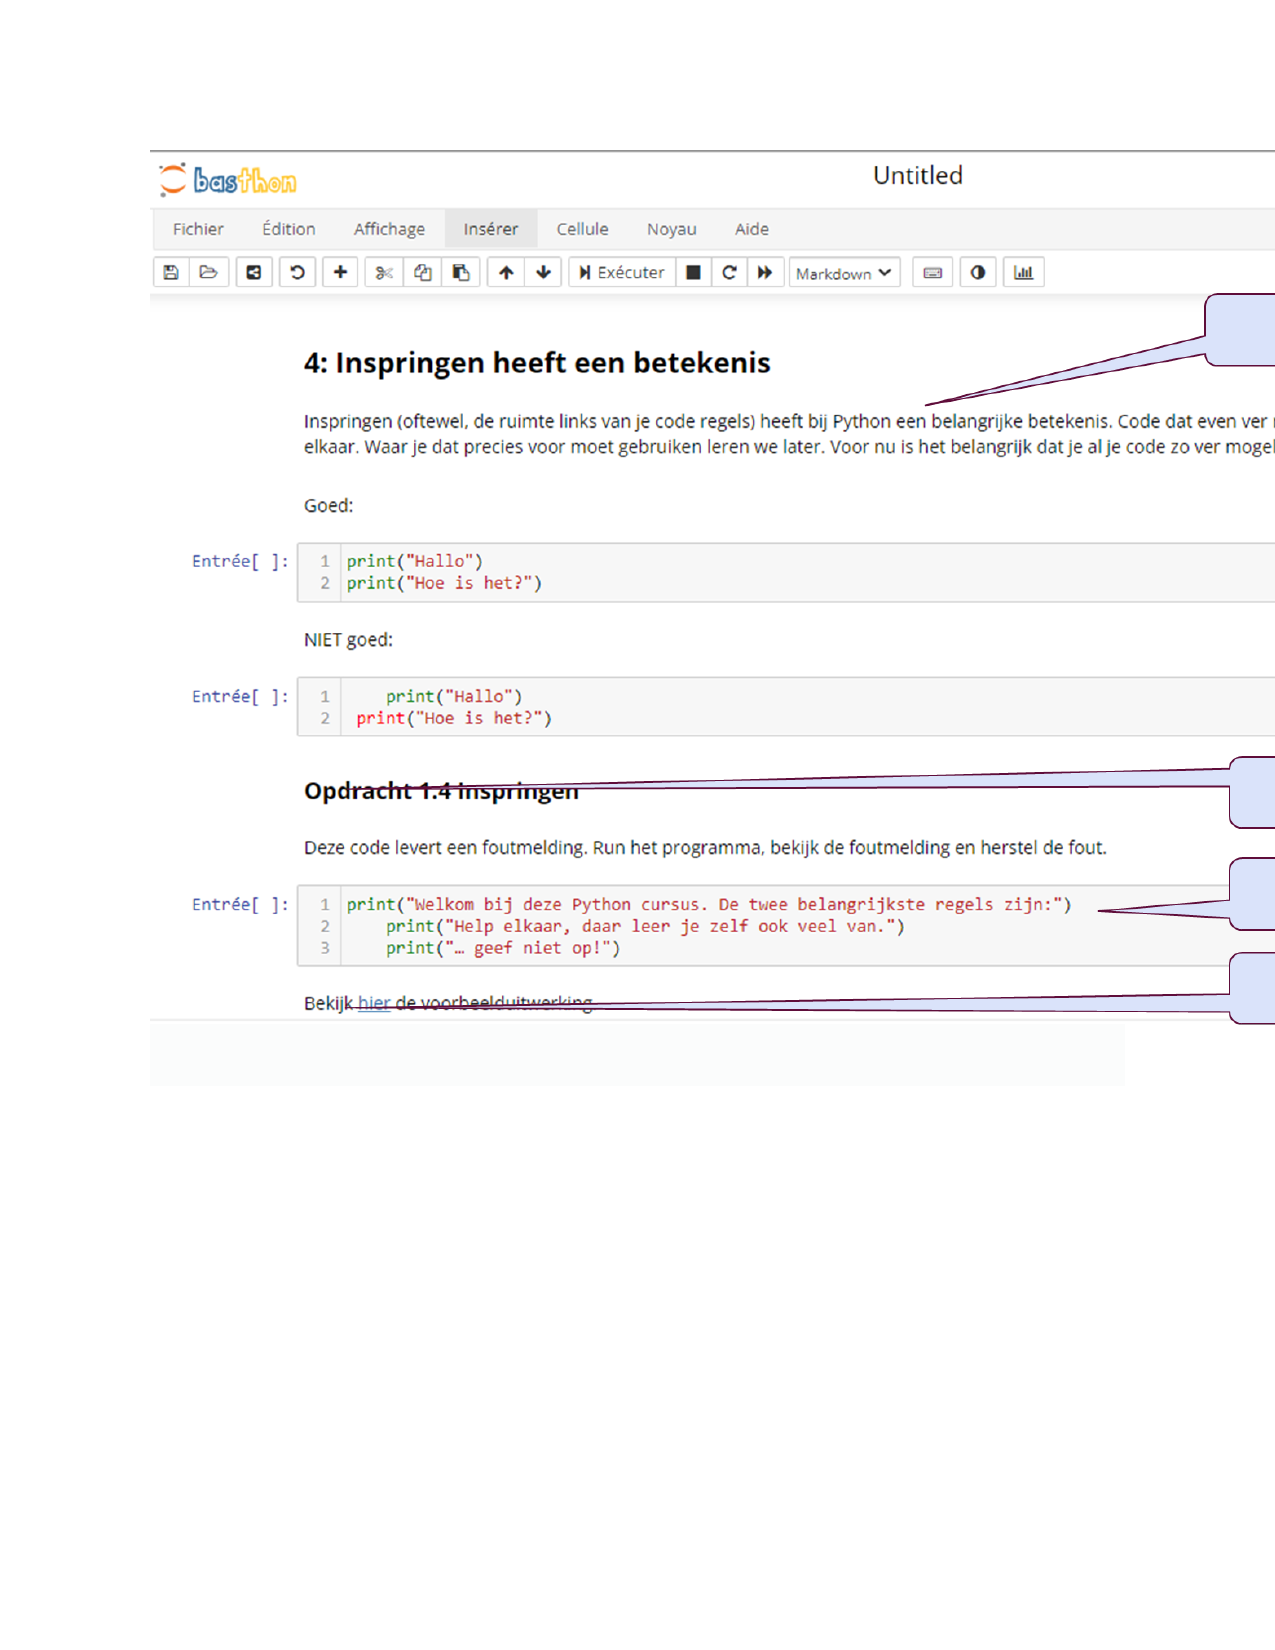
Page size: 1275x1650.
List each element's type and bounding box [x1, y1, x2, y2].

picture [150, 150, 1275, 1025]
